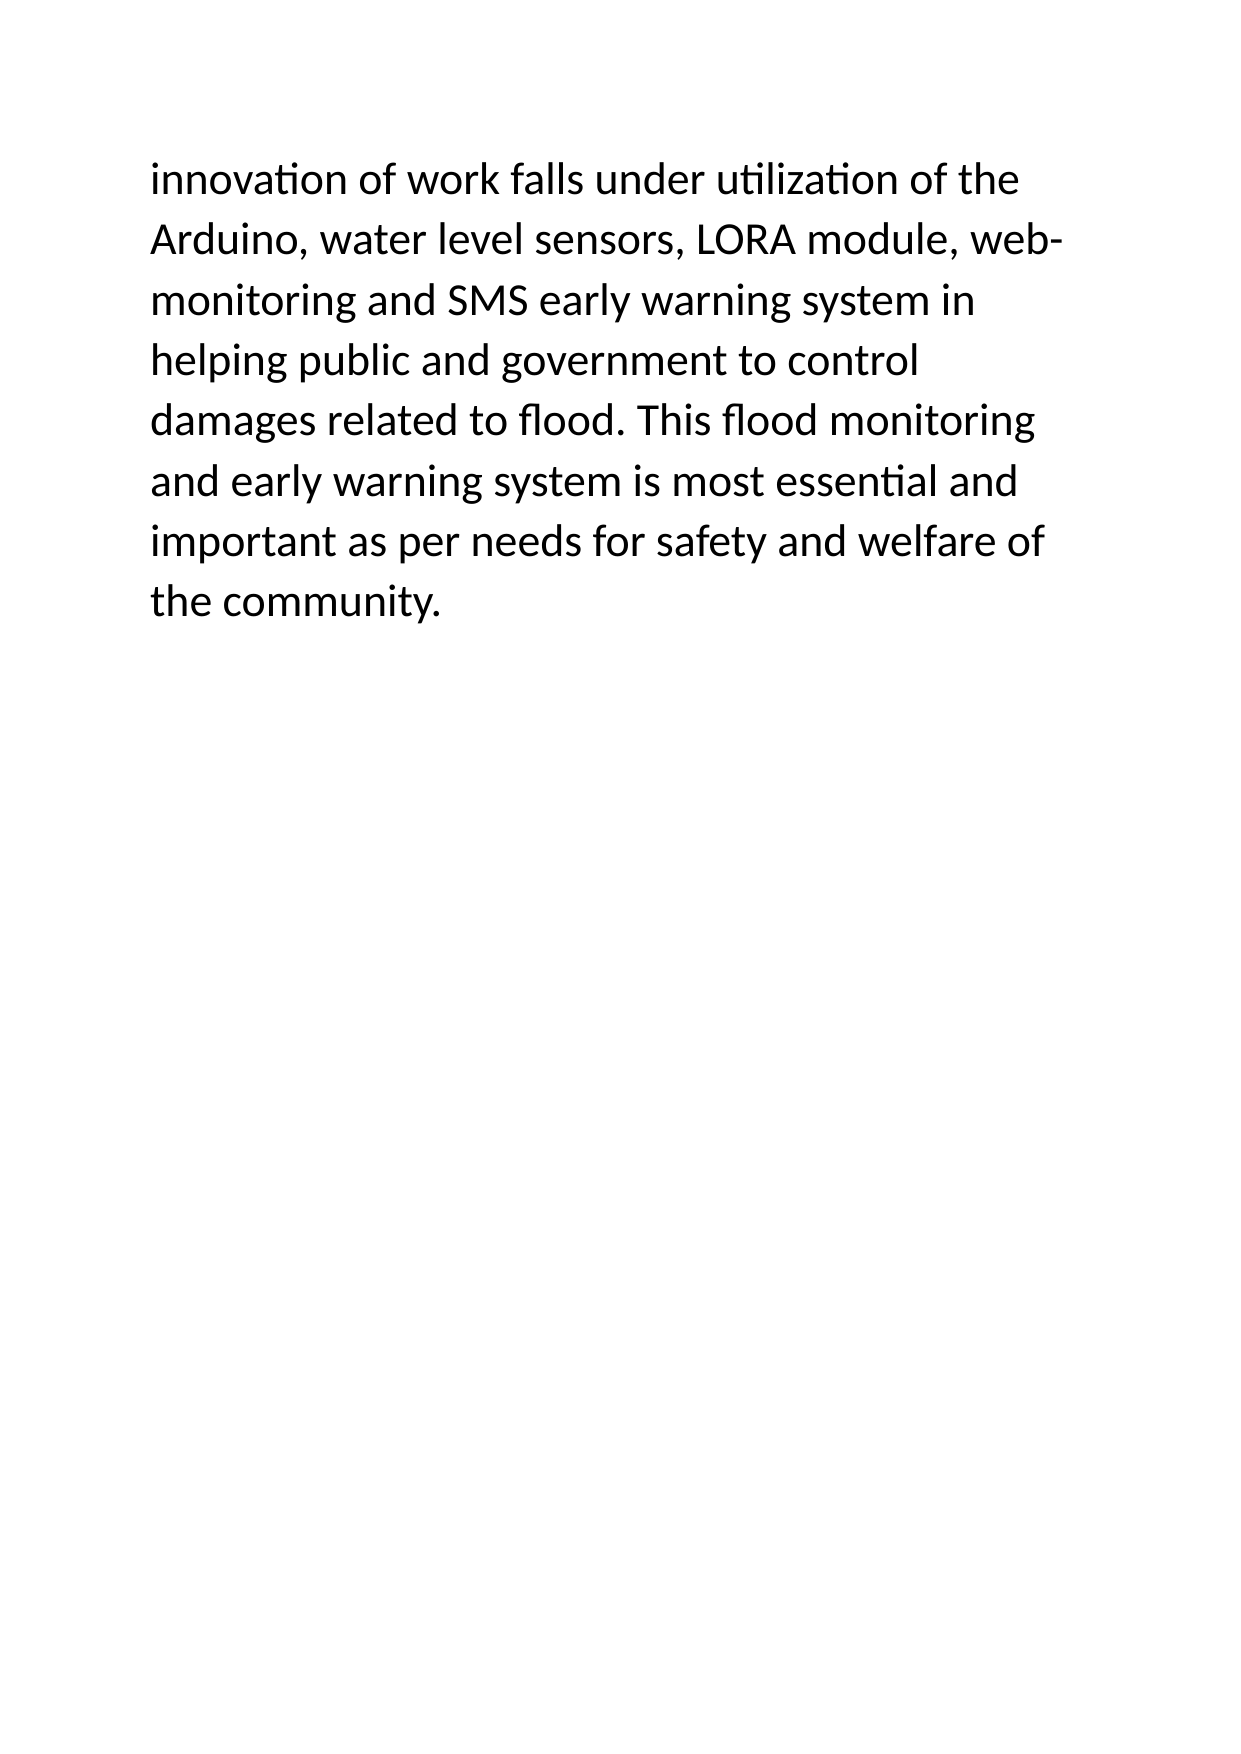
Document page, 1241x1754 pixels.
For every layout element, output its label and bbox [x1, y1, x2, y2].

text [150, 150, 1090, 628]
